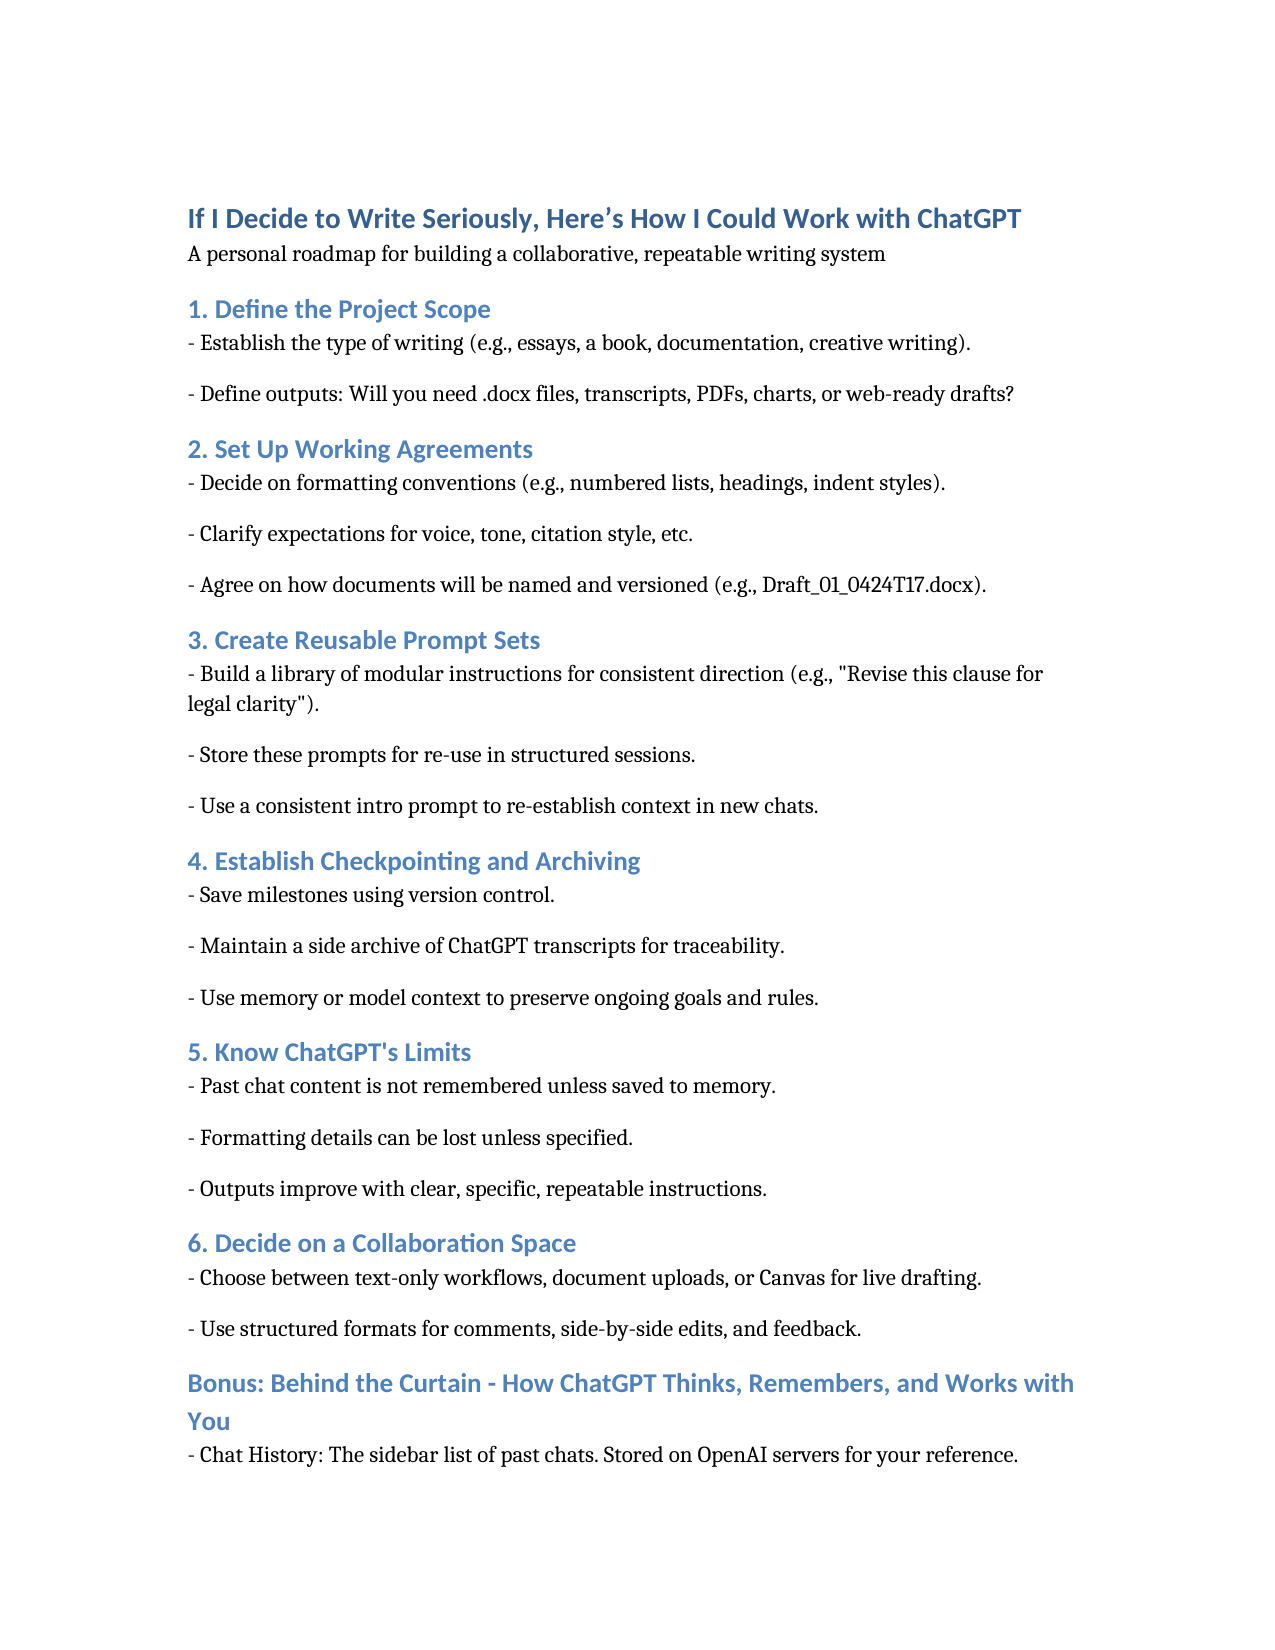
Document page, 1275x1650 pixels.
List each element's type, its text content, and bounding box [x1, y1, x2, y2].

text - Outputs improve with clear, specific, repeatable instructions. [187, 1175, 1087, 1202]
subtitle 5. Know ChatGPT's Limits [187, 1035, 1087, 1068]
text - Maintain a side archive of ChatGPT transcripts for traceability. [187, 933, 1087, 959]
subtitle 6. Decide on a Collaboration Space [187, 1226, 1087, 1259]
subtitle 4. Establish Checkpointing and Archiving [187, 844, 1087, 877]
text - Establish the type of writing (e.g., essays, a book, documentation, creative writing). [187, 330, 1087, 356]
subtitle 1. Define the Project Scope [187, 292, 1087, 325]
text - Chat History: The sidebar list of past chats. Stored on OpenAI servers for your reference. [187, 1442, 1087, 1468]
text - Decide on formatting conventions (e.g., numbered lists, headings, indent styles). [187, 470, 1087, 496]
subtitle Bonus: Behind the Curtain - How ChatGPT Thinks, Remembers, and Works with You [187, 1366, 1087, 1437]
text - Past chat content is not remembered unless saved to memory. [187, 1073, 1087, 1099]
text - Use structured formats for comments, side-by-side edits, and feedback. [187, 1315, 1087, 1342]
text A personal roadmap for building a collaborative, repeatable writing system [187, 241, 1087, 267]
text - Save milestones using version control. [187, 882, 1087, 908]
text - Define outputs: Will you need .docx files, transcripts, PDFs, charts, or web-ready drafts? [187, 381, 1087, 407]
text - Formatting details can be lost unless specified. [187, 1124, 1087, 1151]
text - Agree on how documents will be named and versioned (e.g., Draft_01_0424T17.docx). [187, 572, 1087, 598]
subtitle 2. Set Up Working Agreements [187, 432, 1087, 465]
text - Store these prompts for re-use in structured sessions. [187, 742, 1087, 768]
text - Use memory or model context to preserve ongoing goals and rules. [187, 984, 1087, 1011]
text - Use a consistent intro prompt to re-establish context in new chats. [187, 793, 1087, 819]
text - Clarify expectations for voice, tone, citation style, etc. [187, 521, 1087, 547]
text - Build a library of modular instructions for consistent direction (e.g., "Revise this clause for legal clarity"). [187, 661, 1087, 717]
subtitle 3. Create Reusable Prompt Sets [187, 623, 1087, 656]
text - Choose between text-only workflows, document uploads, or Canvas for live drafting. [187, 1264, 1087, 1291]
subtitle If I Decide to Write Seriously, Here’s How I Could Work with ChatGPT [187, 200, 1087, 236]
